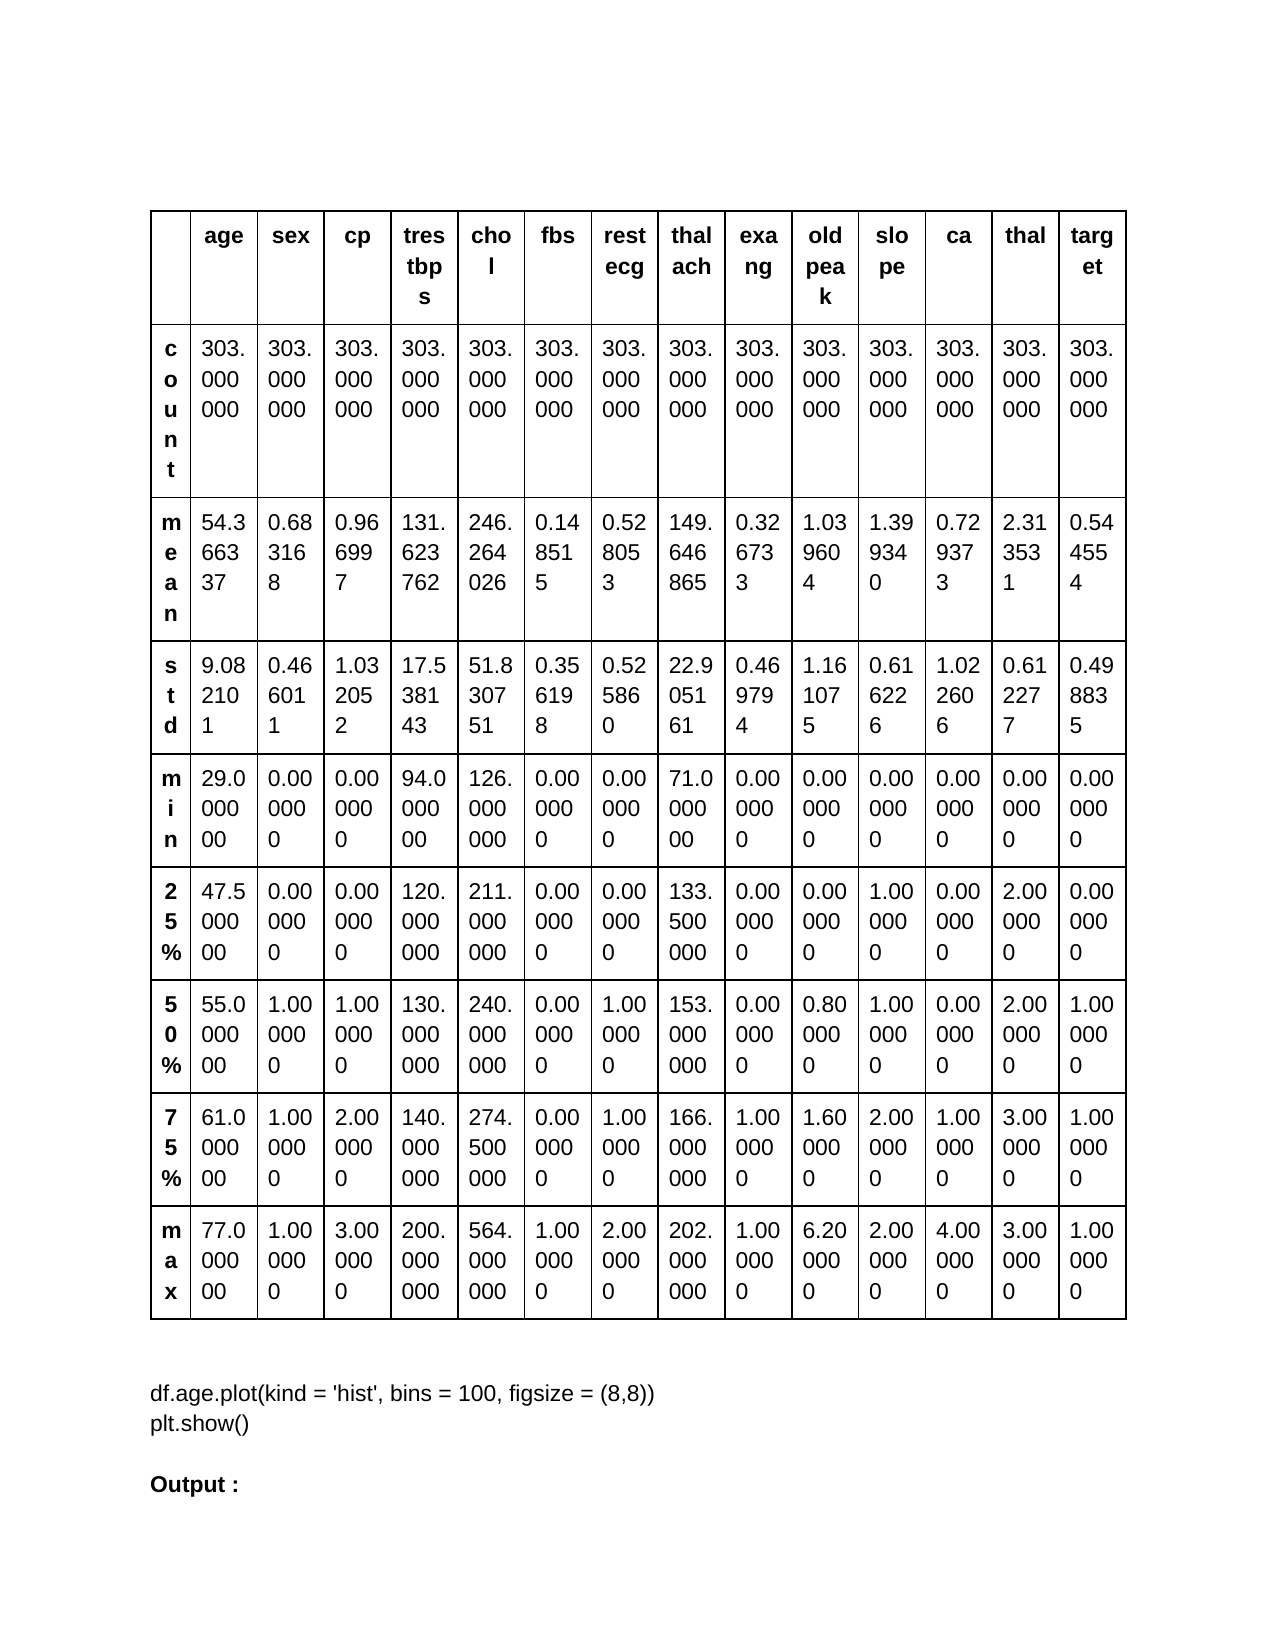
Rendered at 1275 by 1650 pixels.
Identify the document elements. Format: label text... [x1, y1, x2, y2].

table_cell 0.544554 [1060, 498, 1125, 640]
table_cell 1.000000 [726, 1207, 791, 1318]
text df.age.plot(kind = 'hist', bins = 100, figsize = (8,8)) [150, 1380, 1125, 1407]
table_cell 0.000000 [726, 981, 791, 1092]
table_cell 166.000000 [659, 1094, 724, 1205]
table_cell 54.366337 [191, 498, 257, 640]
table_cell 240.000000 [459, 981, 524, 1092]
table_cell 0.148515 [525, 498, 591, 640]
table_cell 0.000000 [258, 868, 323, 979]
table_cell 25% [152, 868, 190, 979]
table_cell 153.000000 [659, 981, 724, 1092]
table_cell 303.000000 [325, 325, 390, 497]
table_cell 0.000000 [525, 1094, 591, 1205]
table_cell 77.000000 [191, 1207, 257, 1318]
text plt.show() [150, 1410, 1125, 1437]
table_header trestbps [392, 212, 457, 323]
table_cell 0.000000 [258, 755, 323, 866]
table_cell 2.000000 [993, 868, 1058, 979]
table_cell 303.000000 [459, 325, 524, 497]
table_cell 6.200000 [793, 1207, 858, 1318]
table_cell 303.000000 [793, 325, 858, 497]
table_header ca [926, 212, 991, 323]
table_cell 9.082101 [191, 642, 257, 753]
table_cell 1.000000 [325, 981, 390, 1092]
table_cell 1.000000 [258, 1094, 323, 1205]
table_cell 2.000000 [993, 981, 1058, 1092]
table_cell 303.000000 [525, 325, 591, 497]
text Output : [150, 1471, 1125, 1497]
table_cell 0.000000 [525, 868, 591, 979]
table_cell 303.000000 [258, 325, 323, 497]
table_cell 246.264026 [459, 498, 524, 640]
table_cell 3.000000 [993, 1094, 1058, 1205]
table_cell 303.000000 [726, 325, 791, 497]
table_cell 303.000000 [926, 325, 991, 497]
table_header age [191, 212, 257, 323]
table_cell 564.000000 [459, 1207, 524, 1318]
table_cell 0.000000 [525, 755, 591, 866]
table_cell 1.032052 [325, 642, 390, 753]
table_cell count [152, 325, 190, 497]
table_cell 131.623762 [392, 498, 457, 640]
table_cell 50% [152, 981, 190, 1092]
table_cell 303.000000 [392, 325, 457, 497]
table_cell 0.000000 [592, 868, 657, 979]
table_cell 133.500000 [659, 868, 724, 979]
table_cell 0.000000 [793, 868, 858, 979]
table_cell 149.646865 [659, 498, 724, 640]
table_cell 0.000000 [726, 755, 791, 866]
table_cell 0.000000 [726, 868, 791, 979]
table_header cp [325, 212, 390, 323]
table_cell 0.000000 [592, 755, 657, 866]
table_cell 1.022606 [926, 642, 991, 753]
table_cell std [152, 642, 190, 753]
table_cell 0.800000 [793, 981, 858, 1092]
table_cell 1.000000 [592, 1094, 657, 1205]
table_cell 303.000000 [1060, 325, 1125, 497]
table_cell 2.000000 [325, 1094, 390, 1205]
table_cell 303.000000 [659, 325, 724, 497]
table_cell 0.729373 [926, 498, 991, 640]
table_cell 51.830751 [459, 642, 524, 753]
table_cell mean [152, 498, 190, 640]
table_cell 1.600000 [793, 1094, 858, 1205]
table_header fbs [525, 212, 591, 323]
table_header slope [859, 212, 925, 323]
table_cell 0.528053 [592, 498, 657, 640]
table_cell 126.000000 [459, 755, 524, 866]
table_cell 1.000000 [525, 1207, 591, 1318]
table_cell 303.000000 [191, 325, 257, 497]
table_cell 0.000000 [325, 868, 390, 979]
table_cell 274.500000 [459, 1094, 524, 1205]
table_cell 0.000000 [1060, 868, 1125, 979]
table_cell 140.000000 [392, 1094, 457, 1205]
table_cell 4.000000 [926, 1207, 991, 1318]
table_cell 1.000000 [1060, 1094, 1125, 1205]
table_cell 303.000000 [592, 325, 657, 497]
table_cell 120.000000 [392, 868, 457, 979]
table_cell 0.000000 [859, 755, 925, 866]
table_cell 94.000000 [392, 755, 457, 866]
table_cell 202.000000 [659, 1207, 724, 1318]
table_cell 2.313531 [993, 498, 1058, 640]
table_cell 0.612277 [993, 642, 1058, 753]
table_cell 1.039604 [793, 498, 858, 640]
table_cell 0.000000 [325, 755, 390, 866]
table_cell 200.000000 [392, 1207, 457, 1318]
table_cell 3.000000 [993, 1207, 1058, 1318]
table_header chol [459, 212, 524, 323]
table_cell 303.000000 [859, 325, 925, 497]
table_cell 0.000000 [926, 981, 991, 1092]
table_cell 1.000000 [258, 1207, 323, 1318]
table_cell 17.538143 [392, 642, 457, 753]
table_header sex [258, 212, 323, 323]
table_cell 2.000000 [859, 1207, 925, 1318]
table_cell 22.905161 [659, 642, 724, 753]
table_header thalach [659, 212, 724, 323]
table_cell 0.616226 [859, 642, 925, 753]
table_header oldpeak [793, 212, 858, 323]
table_header target [1060, 212, 1125, 323]
table_cell min [152, 755, 190, 866]
table_header restecg [592, 212, 657, 323]
table_cell 0.356198 [525, 642, 591, 753]
table_cell 303.000000 [993, 325, 1058, 497]
table_cell 0.683168 [258, 498, 323, 640]
table_cell 0.000000 [926, 755, 991, 866]
table_cell 0.000000 [993, 755, 1058, 866]
table_header exang [726, 212, 791, 323]
table_cell 1.000000 [1060, 981, 1125, 1092]
table_cell 2.000000 [859, 1094, 925, 1205]
table_cell 1.000000 [592, 981, 657, 1092]
table_cell 0.326733 [726, 498, 791, 640]
table_cell 75% [152, 1094, 190, 1205]
table_cell 55.000000 [191, 981, 257, 1092]
table_cell 3.000000 [325, 1207, 390, 1318]
table_header [152, 212, 190, 323]
table_cell 0.000000 [525, 981, 591, 1092]
table_cell 1.000000 [1060, 1207, 1125, 1318]
table_cell 1.000000 [859, 981, 925, 1092]
table_cell 61.000000 [191, 1094, 257, 1205]
table_cell 0.525860 [592, 642, 657, 753]
table_cell 29.000000 [191, 755, 257, 866]
table_cell 0.000000 [793, 755, 858, 866]
table_cell 0.466011 [258, 642, 323, 753]
table_cell 0.469794 [726, 642, 791, 753]
table_cell 1.000000 [258, 981, 323, 1092]
table_cell 2.000000 [592, 1207, 657, 1318]
table_cell 211.000000 [459, 868, 524, 979]
table_cell 0.966997 [325, 498, 390, 640]
table_cell 1.000000 [726, 1094, 791, 1205]
table_cell 1.161075 [793, 642, 858, 753]
table_cell 0.498835 [1060, 642, 1125, 753]
table_cell 71.000000 [659, 755, 724, 866]
table_cell 1.000000 [859, 868, 925, 979]
table_cell 0.000000 [1060, 755, 1125, 866]
table_cell 1.000000 [926, 1094, 991, 1205]
table_cell max [152, 1207, 190, 1318]
table_header thal [993, 212, 1058, 323]
table_cell 47.500000 [191, 868, 257, 979]
table_cell 130.000000 [392, 981, 457, 1092]
table_cell 0.000000 [926, 868, 991, 979]
table_cell 1.399340 [859, 498, 925, 640]
